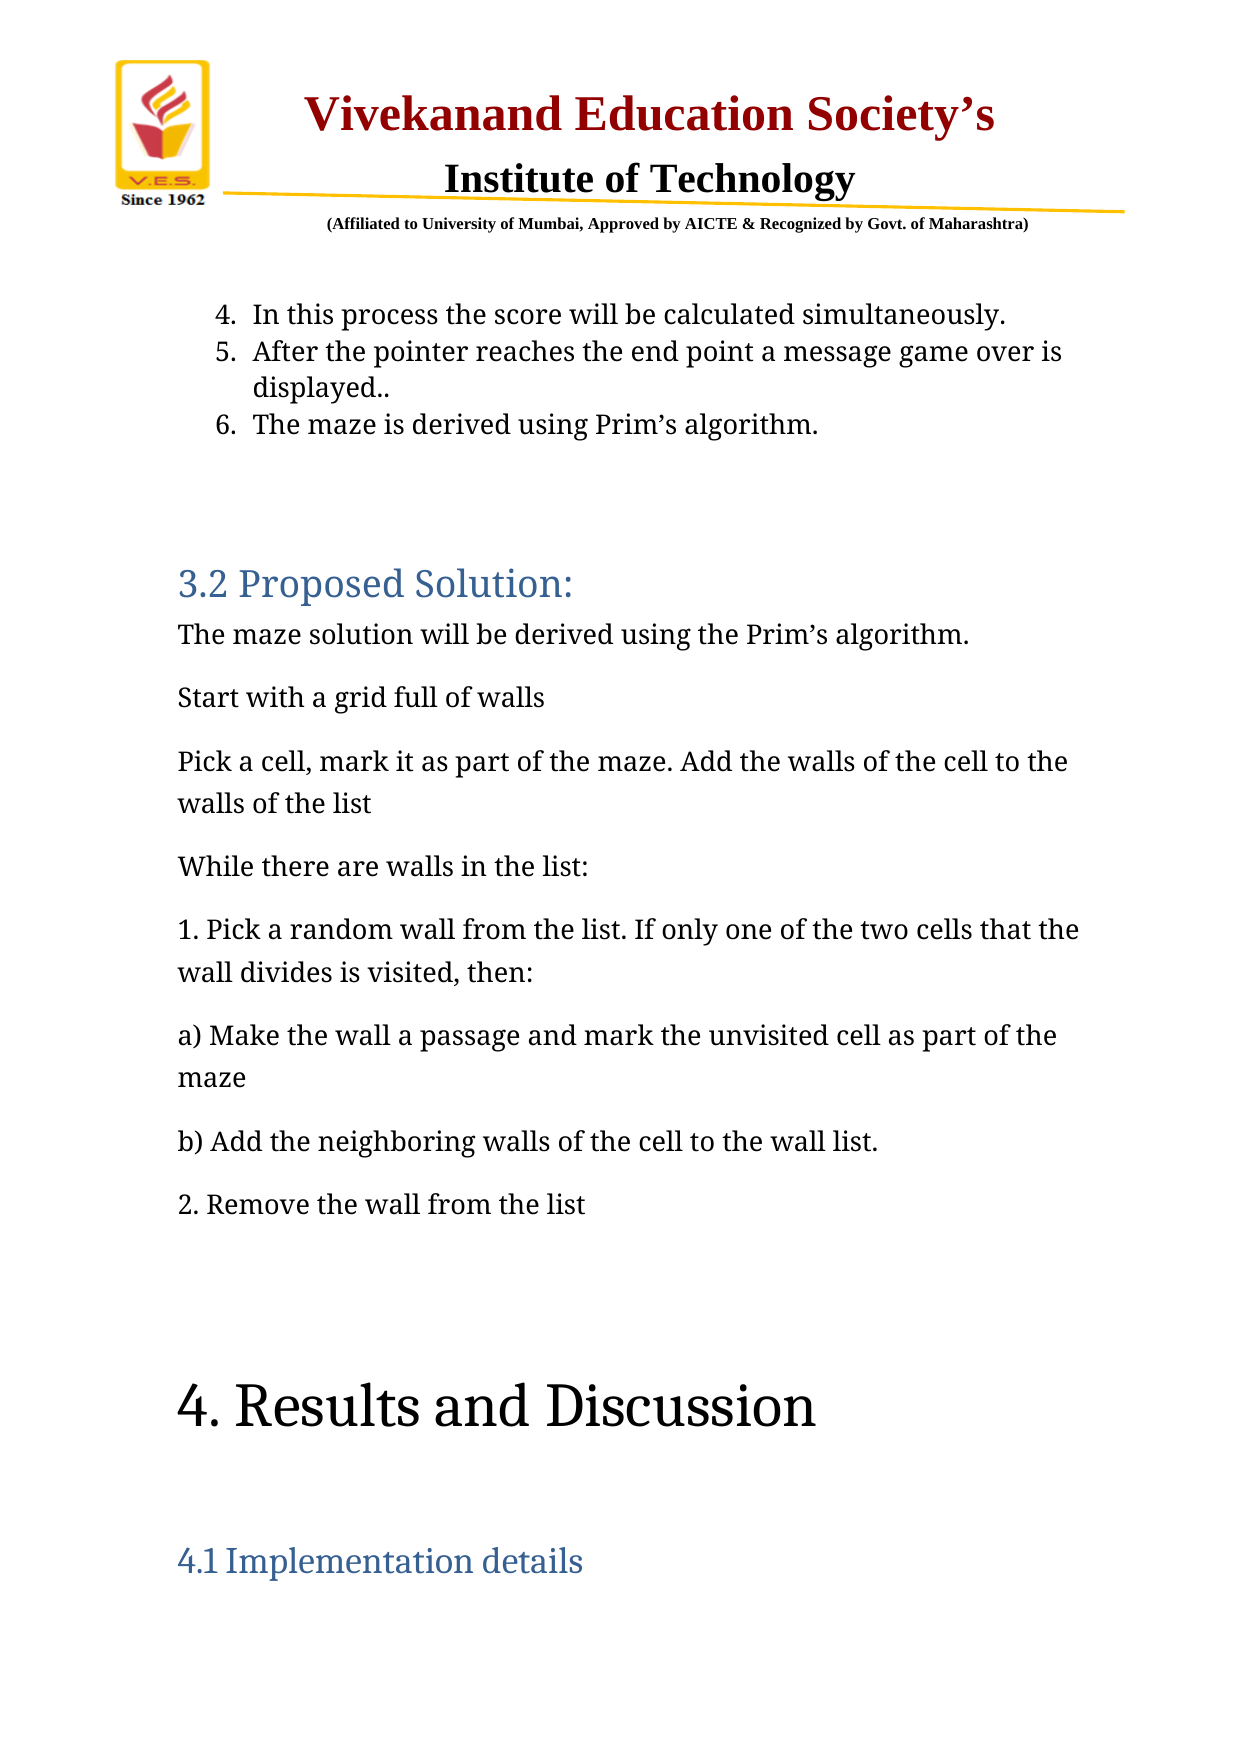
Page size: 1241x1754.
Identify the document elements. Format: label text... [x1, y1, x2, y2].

list After the pointer reaches the end point a message game over is displayed.. [215, 332, 1122, 406]
text While there are walls in the list: [177, 848, 1122, 884]
subtitle 4.1 Implementation details [177, 1539, 1122, 1582]
list In this process the score will be calculated simultaneously. [215, 295, 1122, 332]
title 4. Results and Discussion [177, 1371, 1122, 1442]
text 2. Remove the wall from the list [177, 1185, 1122, 1222]
text Start with a grid full of walls [177, 679, 1122, 716]
text Pick a cell, mark it as part of the maze. Add the walls of the cell to the walls of the list [177, 742, 1122, 821]
text a) Make the wall a passage and mark the unvisited cell as part of the maze [177, 1016, 1122, 1096]
subtitle 3.2 Proposed Solution: [177, 557, 1122, 608]
text b) Add the neighboring walls of the cell to the wall list. [177, 1122, 1122, 1159]
picture [114, 60, 214, 209]
text 1. Pick a random wall from the list. If only one of the two cells that the wall divides is visited, then: [177, 911, 1122, 990]
list The maze is derived using Prim’s algorithm. [215, 406, 1122, 443]
text The maze solution will be derived using the Prim’s algorithm. [177, 616, 1122, 652]
